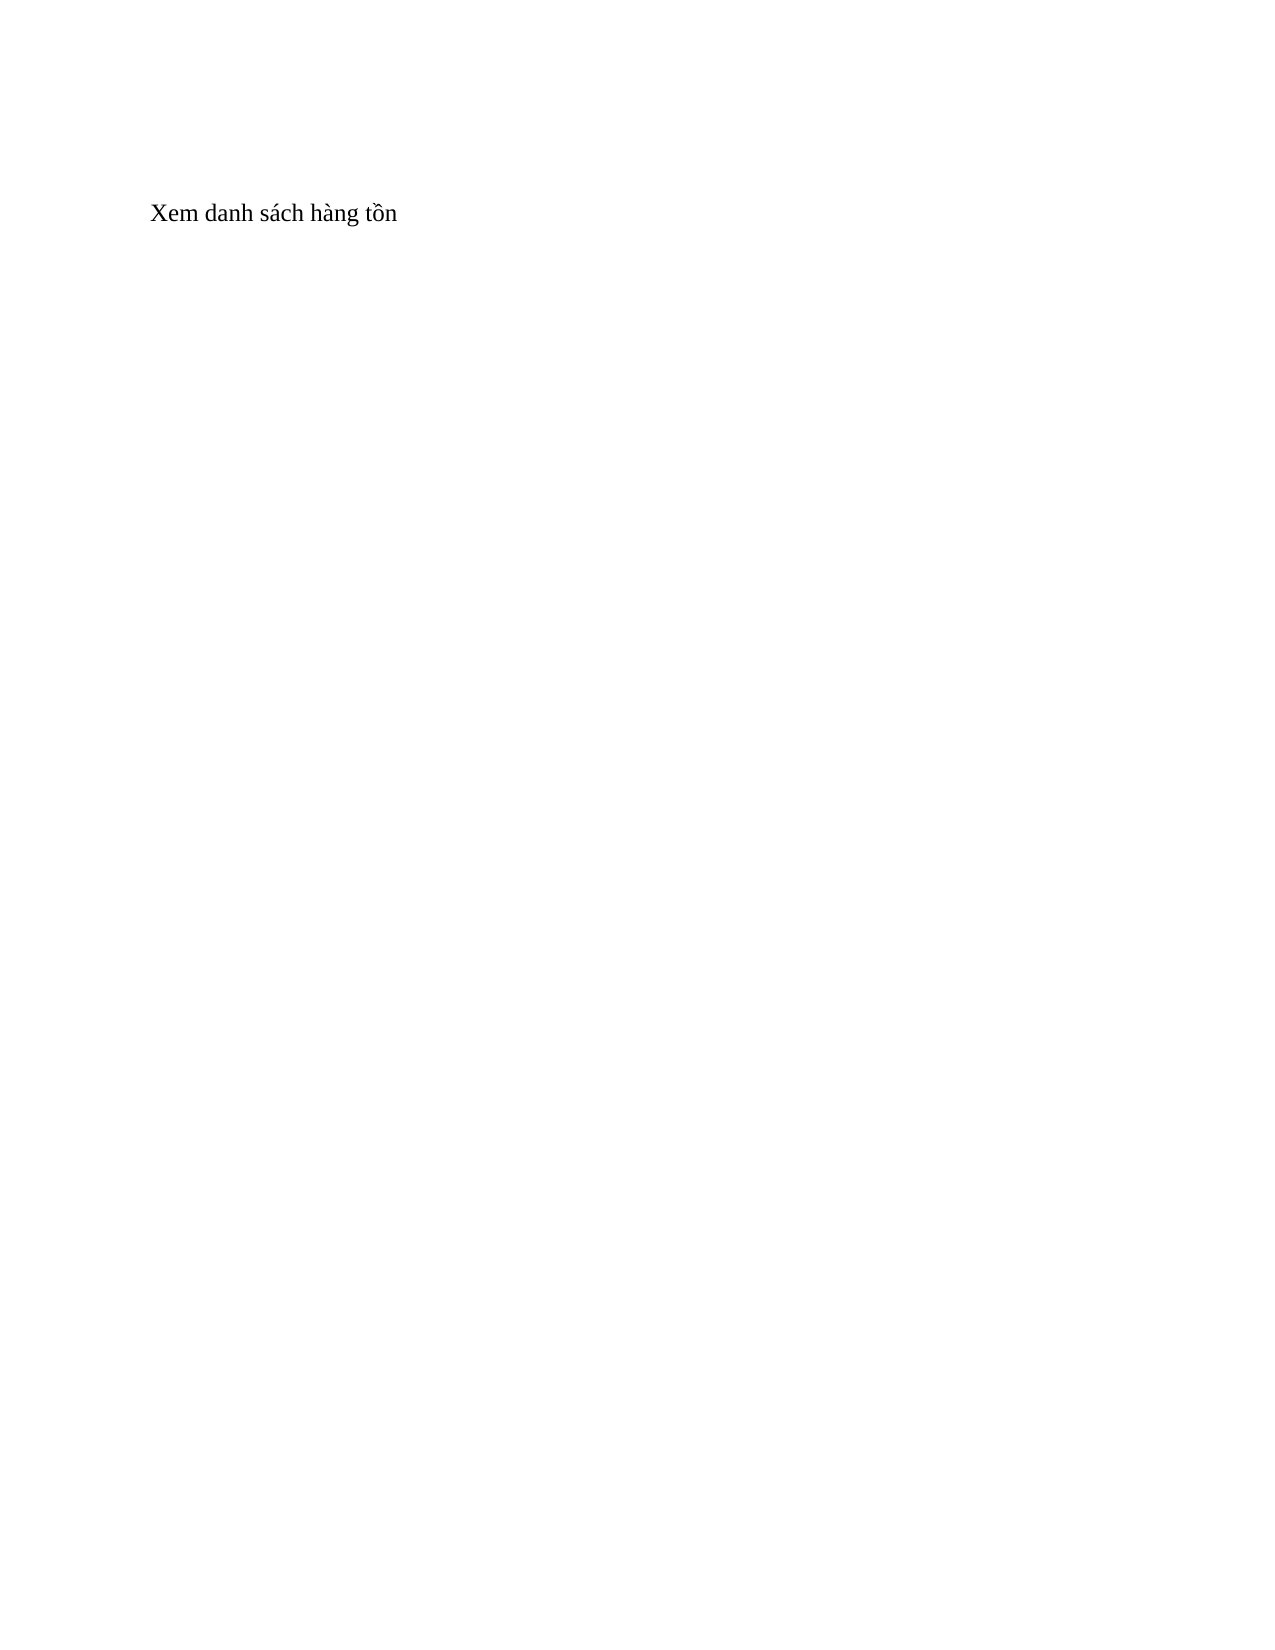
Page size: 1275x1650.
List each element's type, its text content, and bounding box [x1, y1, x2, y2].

text Xem danh sách hàng tồn [150, 198, 1125, 226]
